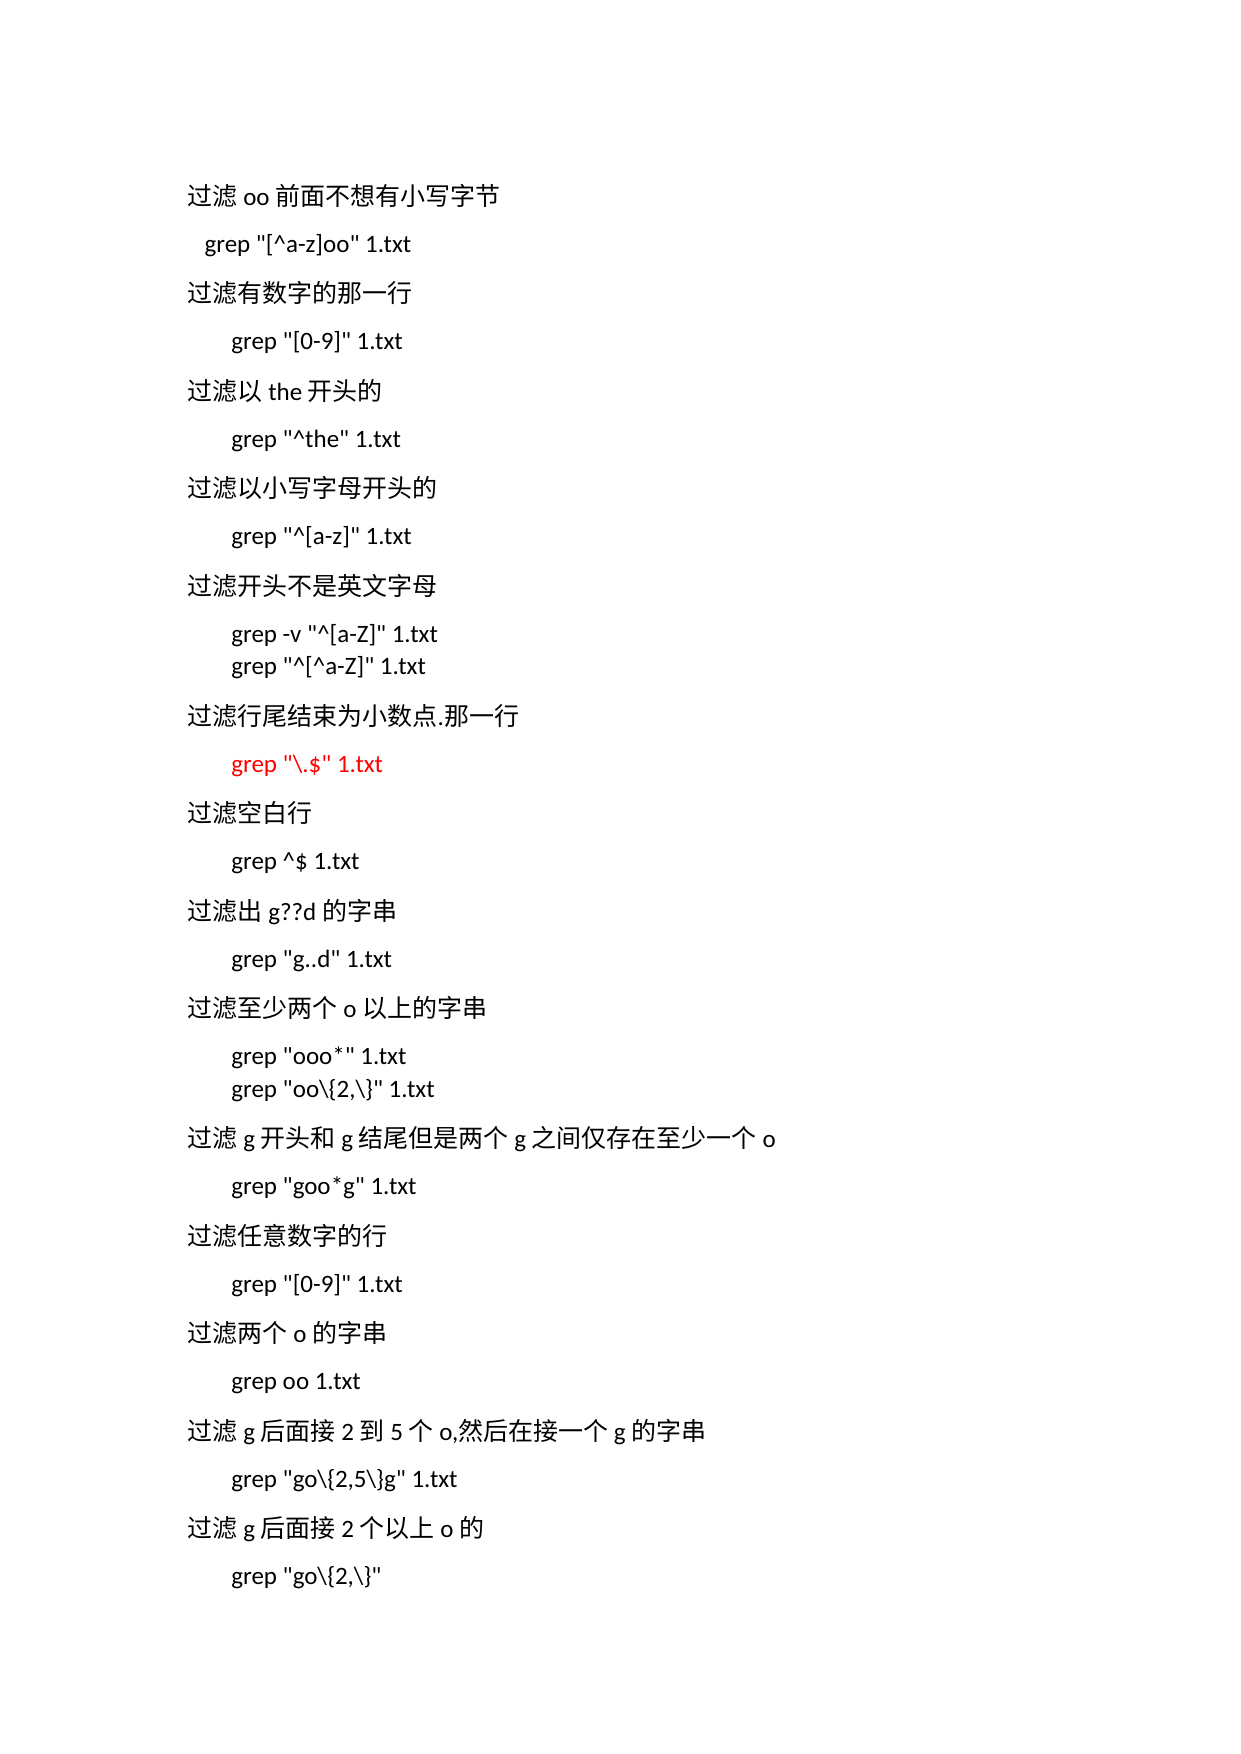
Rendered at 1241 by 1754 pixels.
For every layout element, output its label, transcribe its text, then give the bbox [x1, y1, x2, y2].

text grep "^[^a-Z]" 1.txt [187, 649, 1053, 682]
text 过滤至少两个 o 以上的字串 [187, 974, 1053, 1039]
text grep ^$ 1.txt [187, 844, 1053, 877]
text grep "go\{2,\}" [187, 1559, 1053, 1592]
text 过滤以 the 开头的 [187, 357, 1053, 422]
text grep "g..d" 1.txt [187, 942, 1053, 974]
text grep "[0-9]" 1.txt [187, 324, 1053, 357]
text grep oo 1.txt [187, 1364, 1053, 1397]
text 过滤 g 开头和 g 结尾但是两个 g 之间仅存在至少一个 o [187, 1104, 1053, 1169]
text 过滤两个 o 的字串 [187, 1299, 1053, 1364]
text 过滤 g 后面接 2 个以上 o 的 [187, 1494, 1053, 1559]
text grep "goo*g" 1.txt [187, 1169, 1053, 1202]
text grep "^[a-z]" 1.txt [187, 519, 1053, 552]
text grep "[^a-z]oo" 1.txt [187, 227, 1053, 259]
text 过滤 oo 前面不想有小写字节 [187, 162, 1053, 227]
text 过滤出 g??d 的字串 [187, 877, 1053, 942]
text 过滤任意数字的行 [187, 1202, 1053, 1267]
text 过滤有数字的那一行 [187, 259, 1053, 324]
text 过滤以小写字母开头的 [187, 454, 1053, 519]
text 过滤行尾结束为小数点.那一行 [187, 682, 1053, 747]
text 过滤空白行 [187, 779, 1053, 844]
text grep "[0-9]" 1.txt [187, 1267, 1053, 1299]
text grep "oo\{2,\}" 1.txt [187, 1072, 1053, 1104]
text grep -v "^[a-Z]" 1.txt [187, 617, 1053, 649]
text 过滤 g 后面接 2 到 5 个 o,然后在接一个 g 的字串 [187, 1397, 1053, 1462]
text grep "\.$" 1.txt [187, 747, 1053, 779]
text 过滤开头不是英文字母 [187, 552, 1053, 617]
text grep "go\{2,5\}g" 1.txt [187, 1462, 1053, 1494]
text grep "^the" 1.txt [187, 422, 1053, 454]
text grep "ooo*" 1.txt [187, 1039, 1053, 1072]
